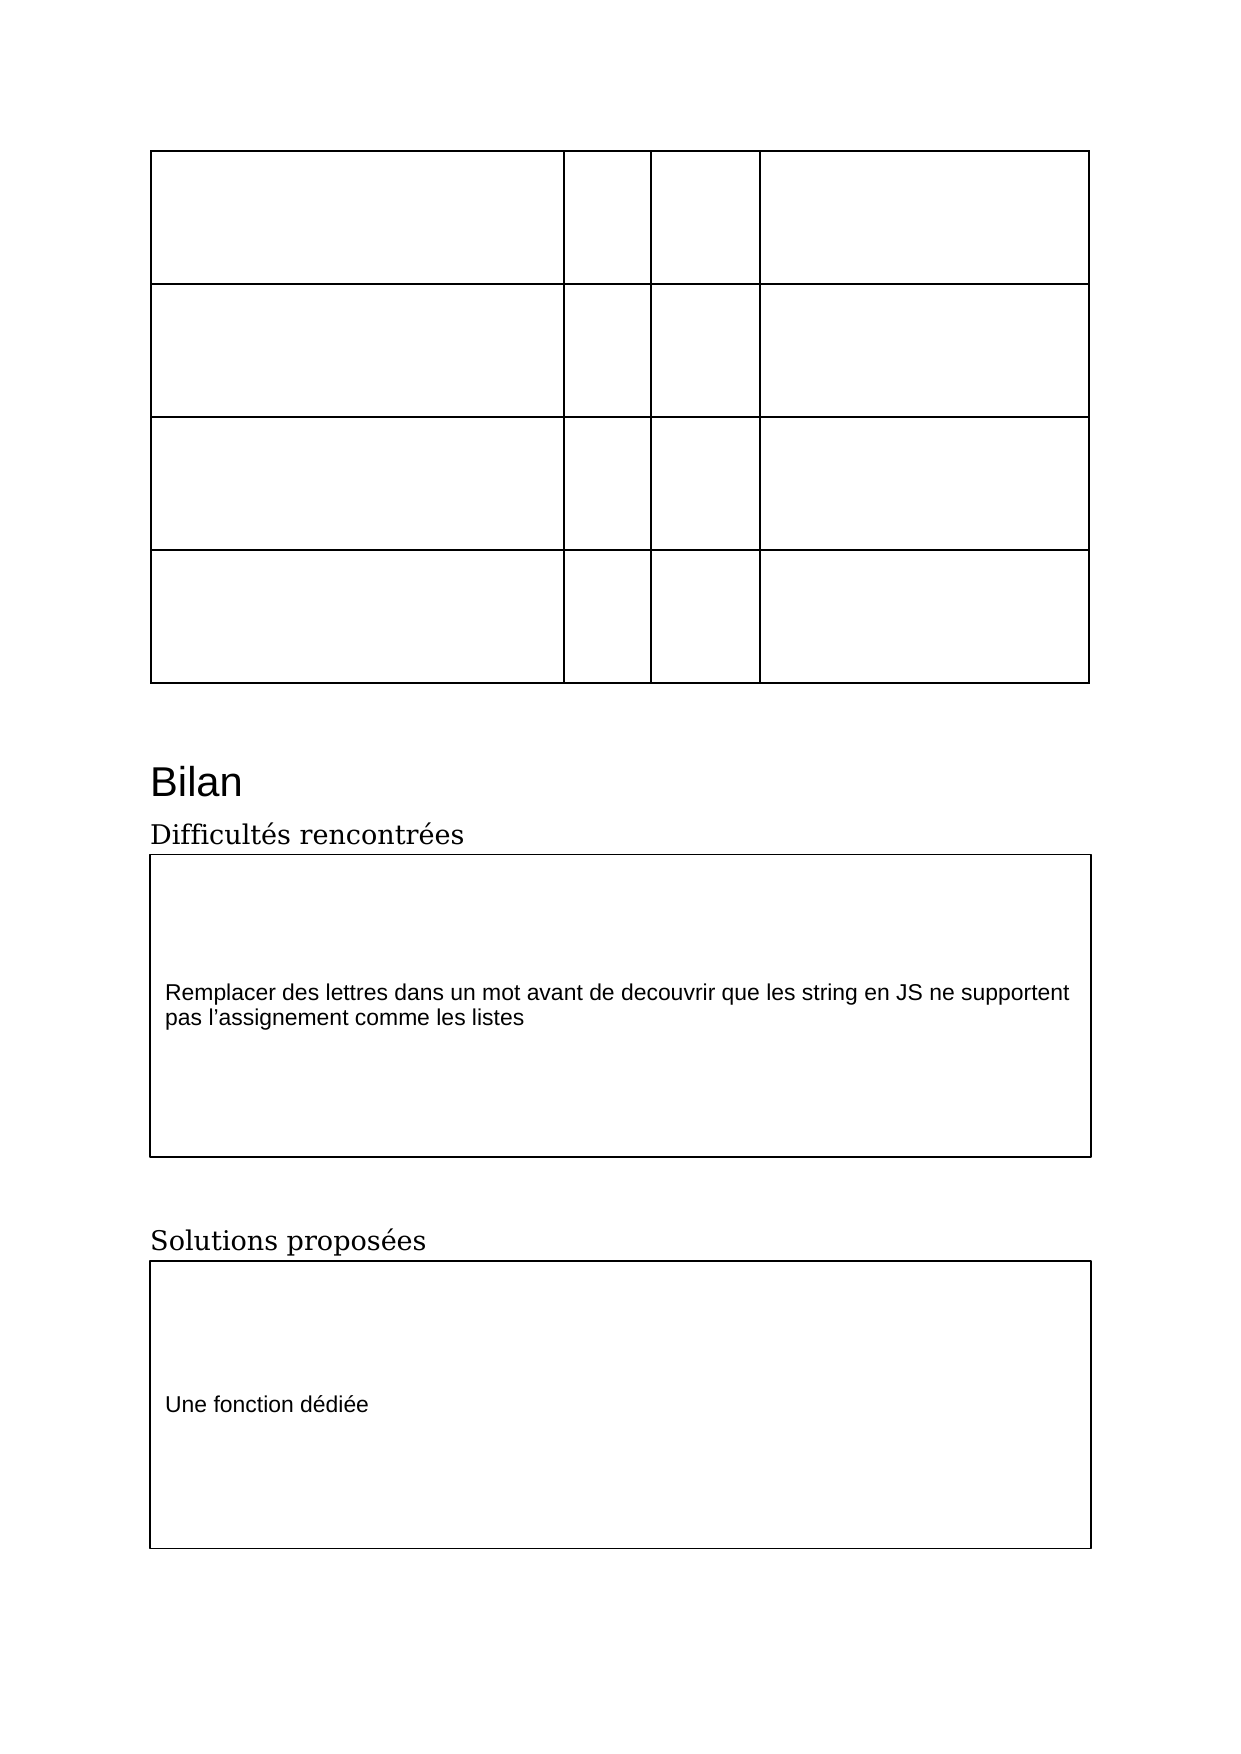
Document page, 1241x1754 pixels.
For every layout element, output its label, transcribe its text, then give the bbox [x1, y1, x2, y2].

table_cell [152, 551, 563, 682]
text Solutions proposées [150, 1224, 1090, 1256]
table_cell [152, 285, 563, 416]
table_cell [565, 285, 650, 416]
table_cell [565, 551, 650, 682]
text Difficultés rencontrées [150, 817, 1090, 850]
table_cell [652, 285, 759, 416]
table_cell [565, 152, 650, 283]
table_cell [652, 152, 759, 283]
table_cell [652, 418, 759, 549]
table_cell [761, 551, 1088, 682]
table_cell [761, 285, 1088, 416]
table_cell [761, 152, 1088, 283]
table_cell [761, 418, 1088, 549]
table_cell [152, 418, 563, 549]
table_cell [565, 418, 650, 549]
table_cell [652, 551, 759, 682]
subtitle Bilan [150, 757, 1090, 805]
table_cell [152, 152, 563, 283]
